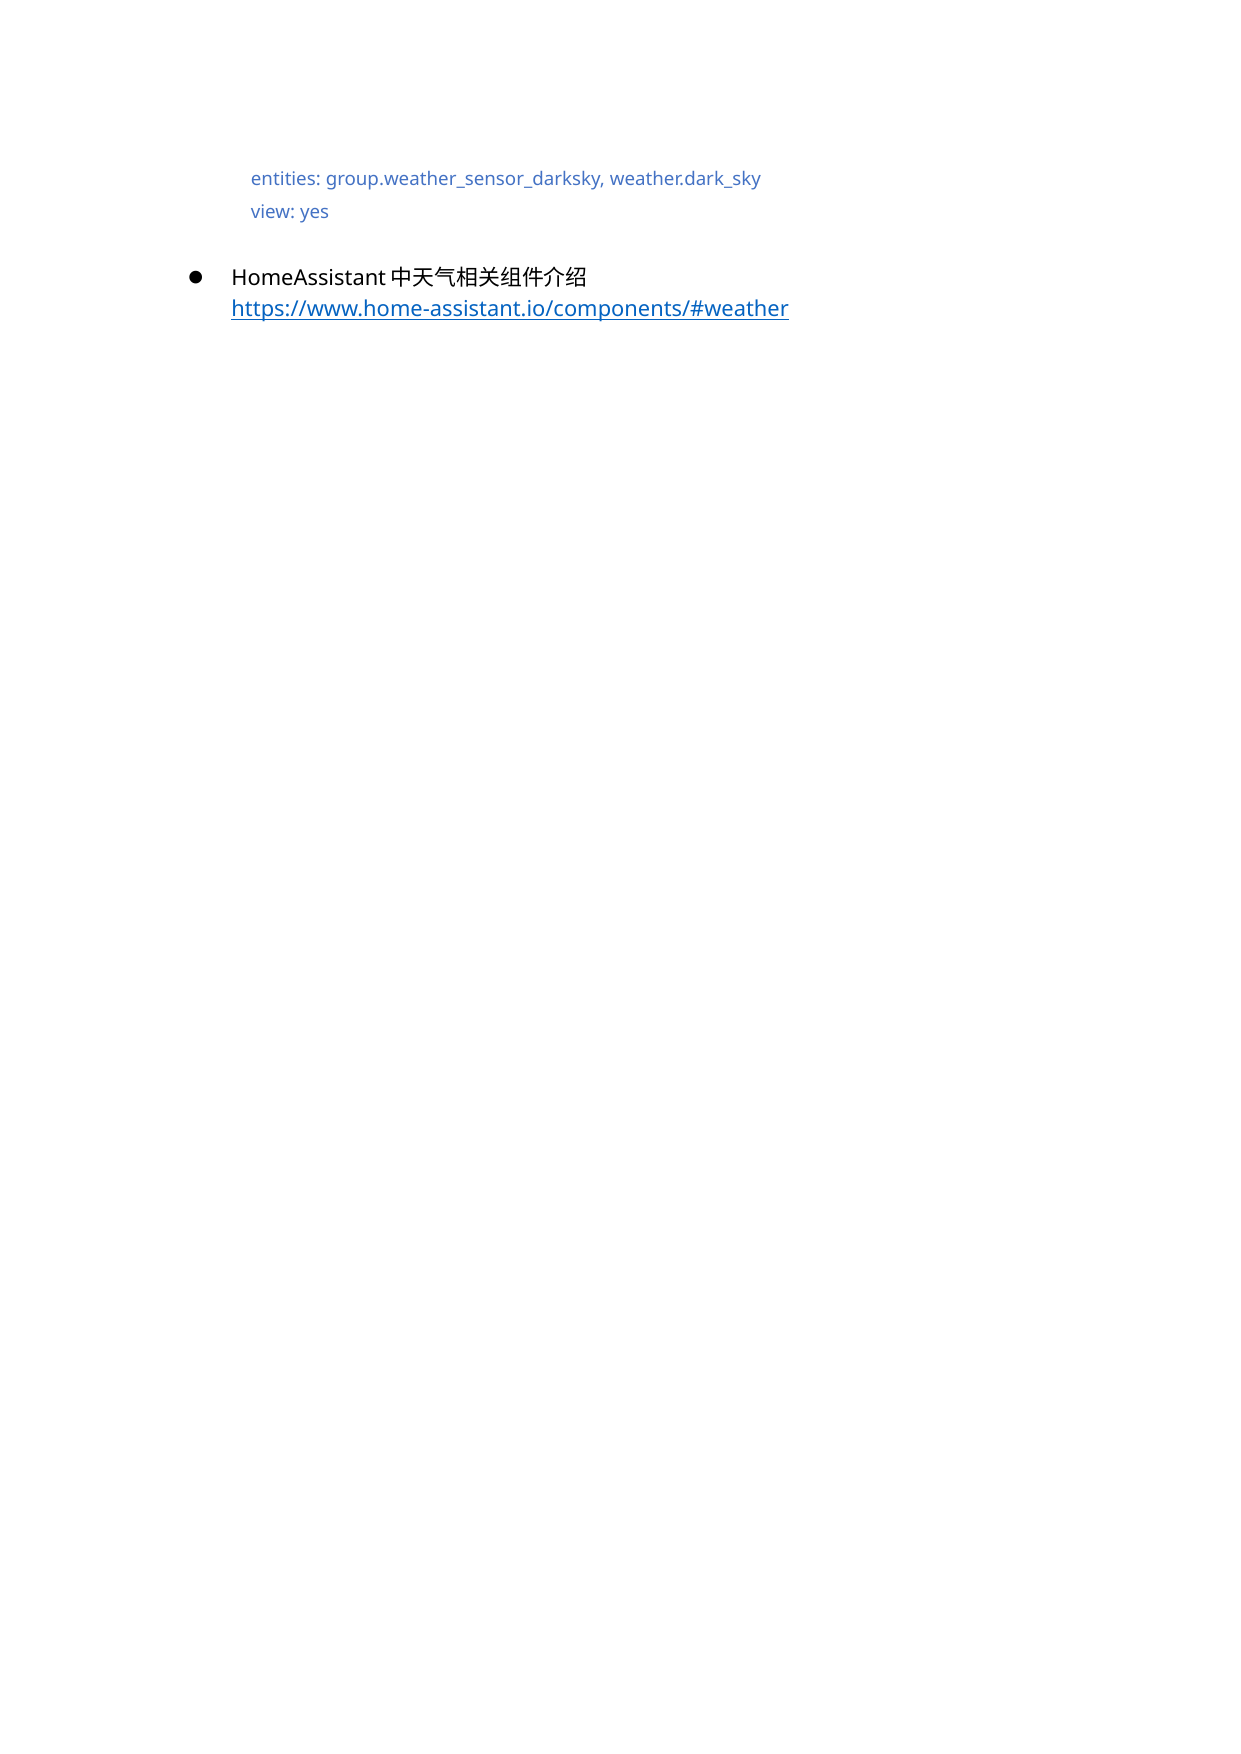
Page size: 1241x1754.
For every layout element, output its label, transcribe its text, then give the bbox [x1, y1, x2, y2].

list https://www.home-assistant.io/components/#weather [231, 292, 1053, 324]
list HomeAssistant中天气相关组件介绍 [187, 259, 1053, 292]
text view: yes [231, 194, 1053, 227]
text entities: group.weather_sensor_darksky, weather.dark_sky [231, 162, 1053, 194]
